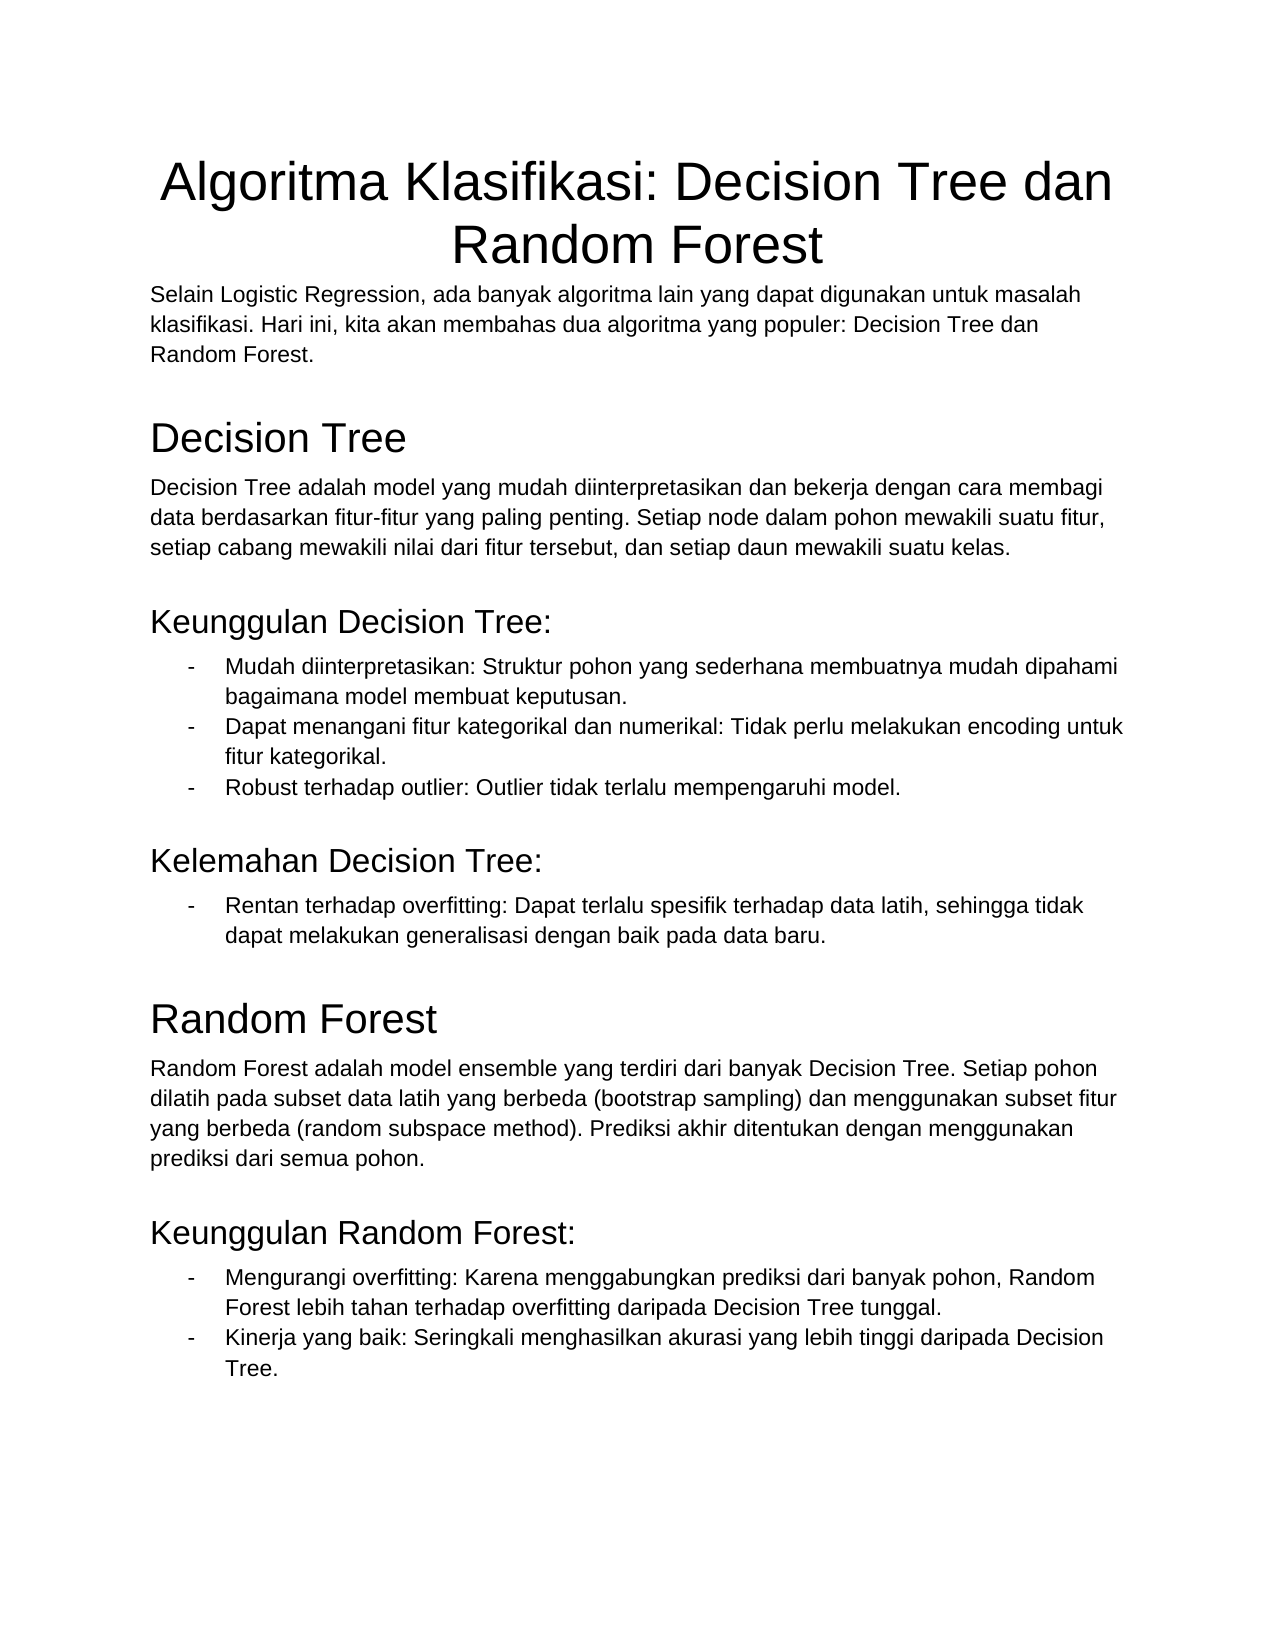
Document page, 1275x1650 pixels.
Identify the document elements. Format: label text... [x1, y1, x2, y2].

subtitle Keunggulan Decision Tree: [150, 602, 1125, 640]
text Decision Tree adalah model yang mudah diinterpretasikan dan bekerja dengan cara membagi data berdasarkan fitur-fitur yang paling penting. Setiap node dalam pohon mewakili suatu fitur, setiap cabang mewakili nilai dari fitur tersebut, dan setiap daun mewakili suatu kelas. [150, 473, 1125, 560]
list Mengurangi overfitting: Karena menggabungkan prediksi dari banyak pohon, Random Forest lebih tahan terhadap overfitting daripada Decision Tree tunggal. [187, 1264, 1125, 1320]
list Mudah diinterpretasikan: Struktur pohon yang sederhana membuatnya mudah dipahami bagaimana model membuat keputusan. [187, 653, 1125, 709]
subtitle Keunggulan Random Forest: [150, 1213, 1125, 1251]
subtitle Decision Tree [150, 413, 1125, 461]
text Selain Logistic Regression, ada banyak algoritma lain yang dapat digunakan untuk masalah klasifikasi. Hari ini, kita akan membahas dua algoritma yang populer: Decision Tree dan Random Forest. [150, 281, 1125, 368]
title Algoritma Klasifikasi: Decision Tree dan Random Forest [150, 150, 1125, 274]
list Rentan terhadap overfitting: Dapat terlalu spesifik terhadap data latih, sehingga tidak dapat melakukan generalisasi dengan baik pada data baru. [187, 892, 1125, 949]
list Dapat menangani fitur kategorikal dan numerikal: Tidak perlu melakukan encoding untuk fitur kategorikal. [187, 713, 1125, 769]
list Kinerja yang baik: Seringkali menghasilkan akurasi yang lebih tinggi daripada Decision Tree. [187, 1324, 1125, 1381]
subtitle Kelemahan Decision Tree: [150, 841, 1125, 879]
list Robust terhadap outlier: Outlier tidak terlalu mempengaruhi model. [187, 773, 1125, 800]
text Random Forest adalah model ensemble yang terdiri dari banyak Decision Tree. Setiap pohon dilatih pada subset data latih yang berbeda (bootstrap sampling) dan menggunakan subset fitur yang berbeda (random subspace method). Prediksi akhir ditentukan dengan menggunakan prediksi dari semua pohon. [150, 1054, 1125, 1172]
subtitle Random Forest [150, 994, 1125, 1042]
